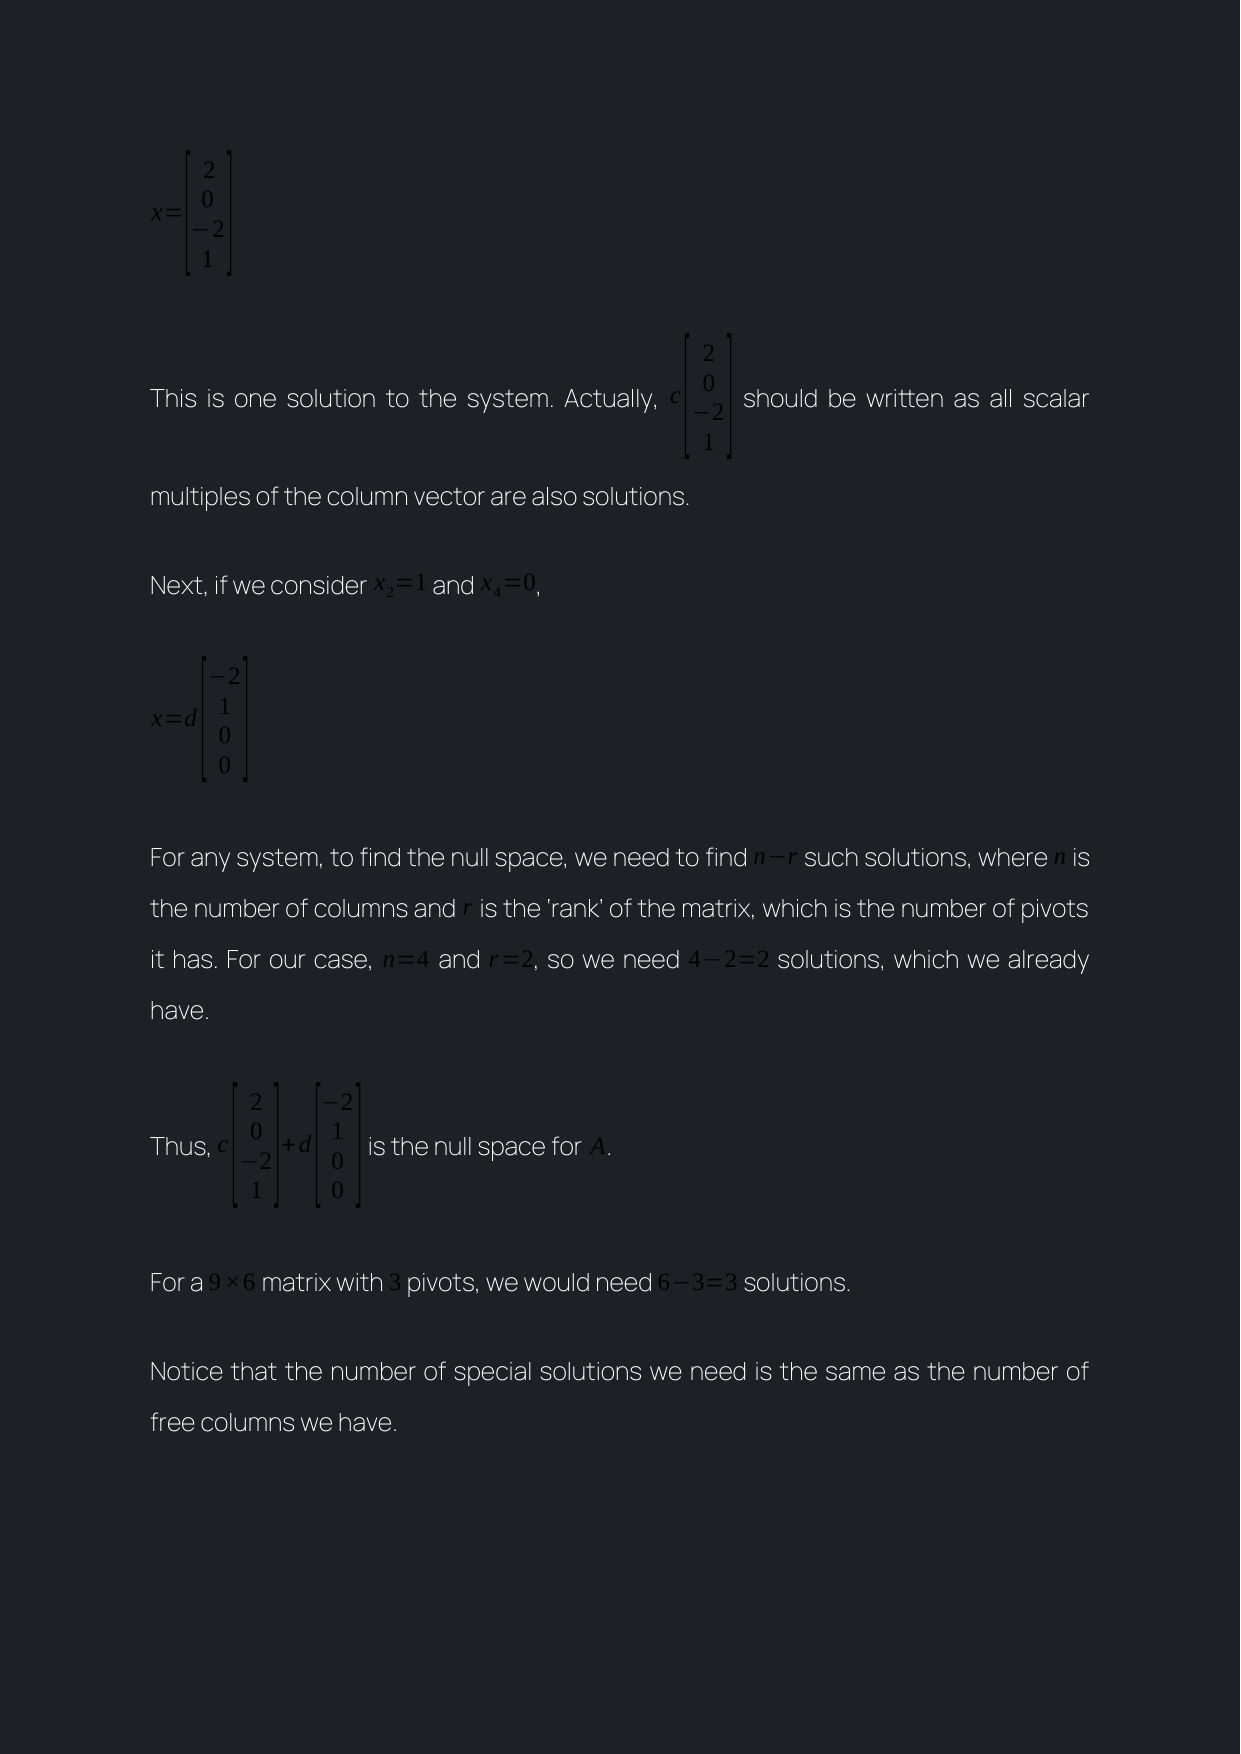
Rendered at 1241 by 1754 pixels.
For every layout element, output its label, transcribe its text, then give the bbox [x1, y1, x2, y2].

text For a matrix with pivots, we would need solutions. [150, 1265, 1090, 1299]
text For any system, to find the null space, we need to find such solutions, where is the number of columns and is the ‘rank’ of the matrix, which is the number of pivots it has. For our case, and , so we need solutions, which we already have. [150, 839, 1090, 1027]
text This is one solution to the system. Actually, should be written as all scalar multiples of the column vector are also solutions. [150, 333, 1090, 513]
text Thus, is the null space for . [150, 1082, 1090, 1210]
text Notice that the number of special solutions we need is the same as the number of free columns we have. [150, 1354, 1090, 1439]
text Next, if we consider and , [150, 567, 1090, 602]
